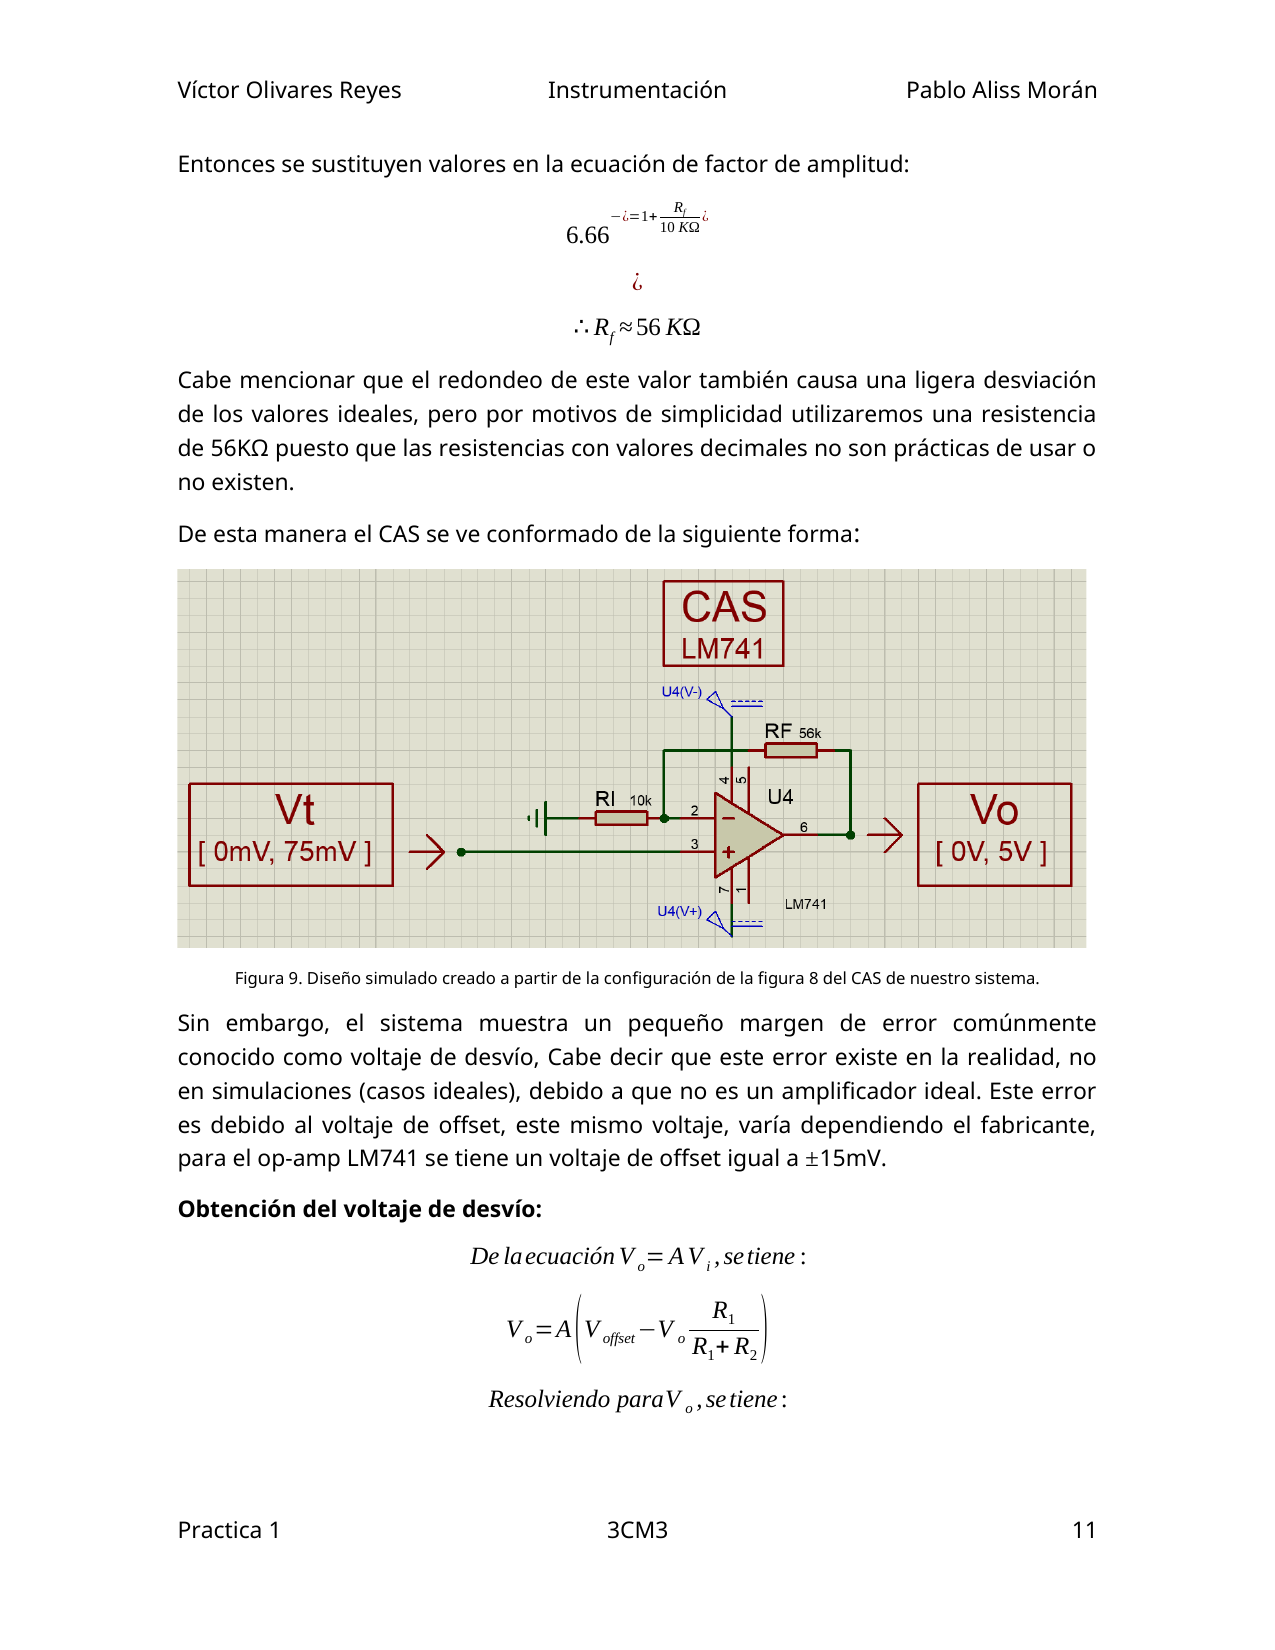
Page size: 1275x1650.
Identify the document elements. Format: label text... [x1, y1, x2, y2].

text Cabe mencionar que el redondeo de este valor también causa una ligera desviación de los valores ideales, pero por motivos de simplicidad utilizaremos una resistencia de 56KΩ puesto que las resistencias con valores decimales no son prácticas de usar o no existen. [177, 364, 1098, 497]
text Entonces se sustituyen valores en la ecuación de factor de amplitud: [177, 148, 1098, 179]
picture [177, 569, 1087, 948]
text De esta manera el CAS se ve conformado de la siguiente forma: [177, 516, 1098, 550]
text Sin embargo, el sistema muestra un pequeño margen de error comúnmente conocido como voltaje de desvío, Cabe decir que este error existe en la realidad, no en simulaciones (casos ideales), debido a que no es un amplificador ideal. Este error es debido al voltaje de offset, este mismo voltaje, varía dependiendo el fabricante, para el op-amp LM741 se tiene un voltaje de offset igual a 15mV. [177, 1007, 1098, 1174]
text Obtención del voltaje de desvío: [177, 1193, 1098, 1224]
text Figura 9. Diseño simulado creado a partir de la configuración de la figura 8 del CAS de nuestro sistema. [177, 966, 1098, 989]
